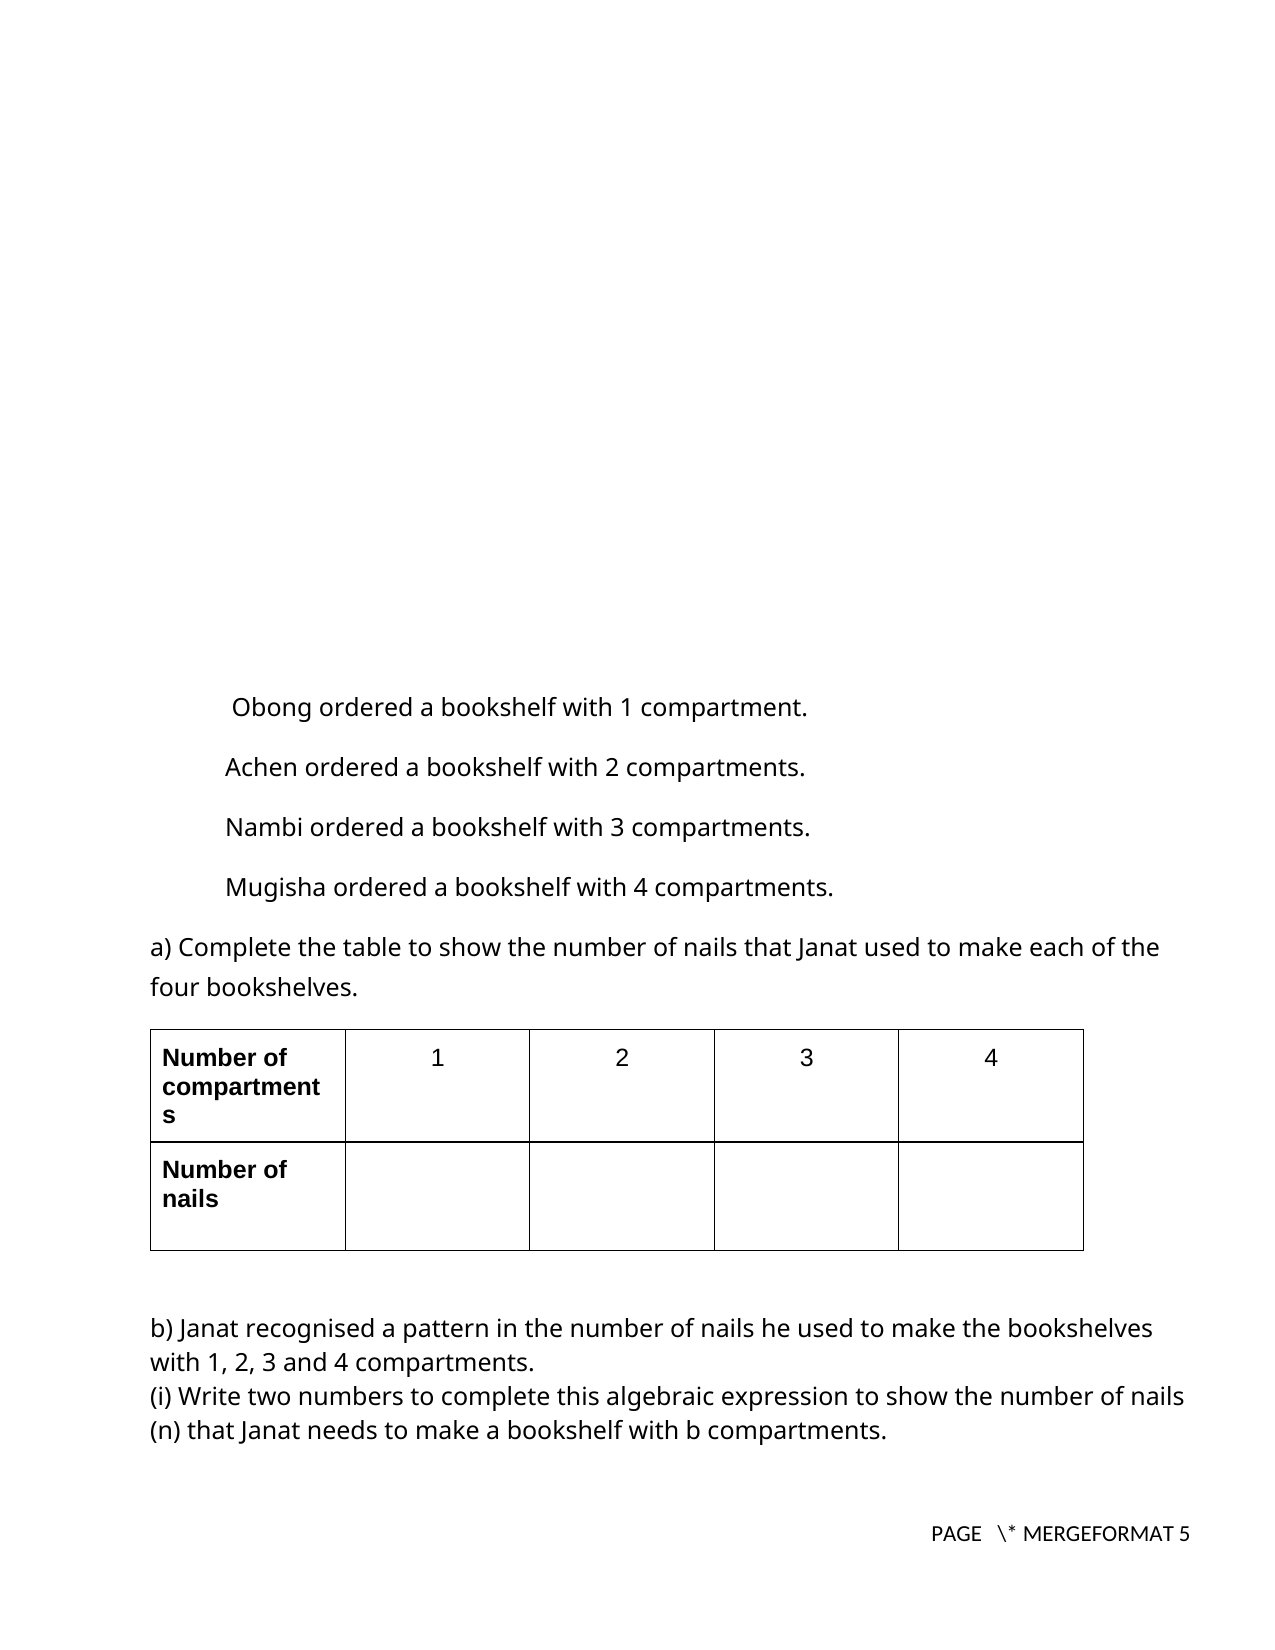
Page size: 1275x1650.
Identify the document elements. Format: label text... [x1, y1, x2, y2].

text a) Complete the table to show the number of nails that Janat used to make each of the four bookshelves. [150, 930, 1191, 1003]
table_header 1 [346, 1030, 529, 1141]
table_cell [715, 1143, 898, 1250]
text Mugisha ordered a bookshelf with 4 compartments. [225, 870, 1191, 904]
table_cell Number of nails [151, 1143, 345, 1250]
text Achen ordered a bookshelf with 2 compartments. [225, 750, 1191, 784]
table_cell [530, 1143, 714, 1250]
table_cell [346, 1143, 529, 1250]
table_header 4 [899, 1030, 1083, 1141]
table_header 2 [530, 1030, 714, 1141]
text (i) Write two numbers to complete this algebraic expression to show the number of nails (n) that Janat needs to make a bookshelf with b compartments. [150, 1379, 1191, 1447]
table_cell [899, 1143, 1083, 1250]
text Nambi ordered a bookshelf with 3 compartments. [225, 810, 1191, 844]
table_header Number of compartments [151, 1030, 345, 1141]
text Obong ordered a bookshelf with 1 compartment. [225, 690, 1191, 724]
table_header 3 [715, 1030, 898, 1141]
text b) Janat recognised a pattern in the number of nails he used to make the bookshelves with 1, 2, 3 and 4 compartments. [150, 1311, 1191, 1379]
